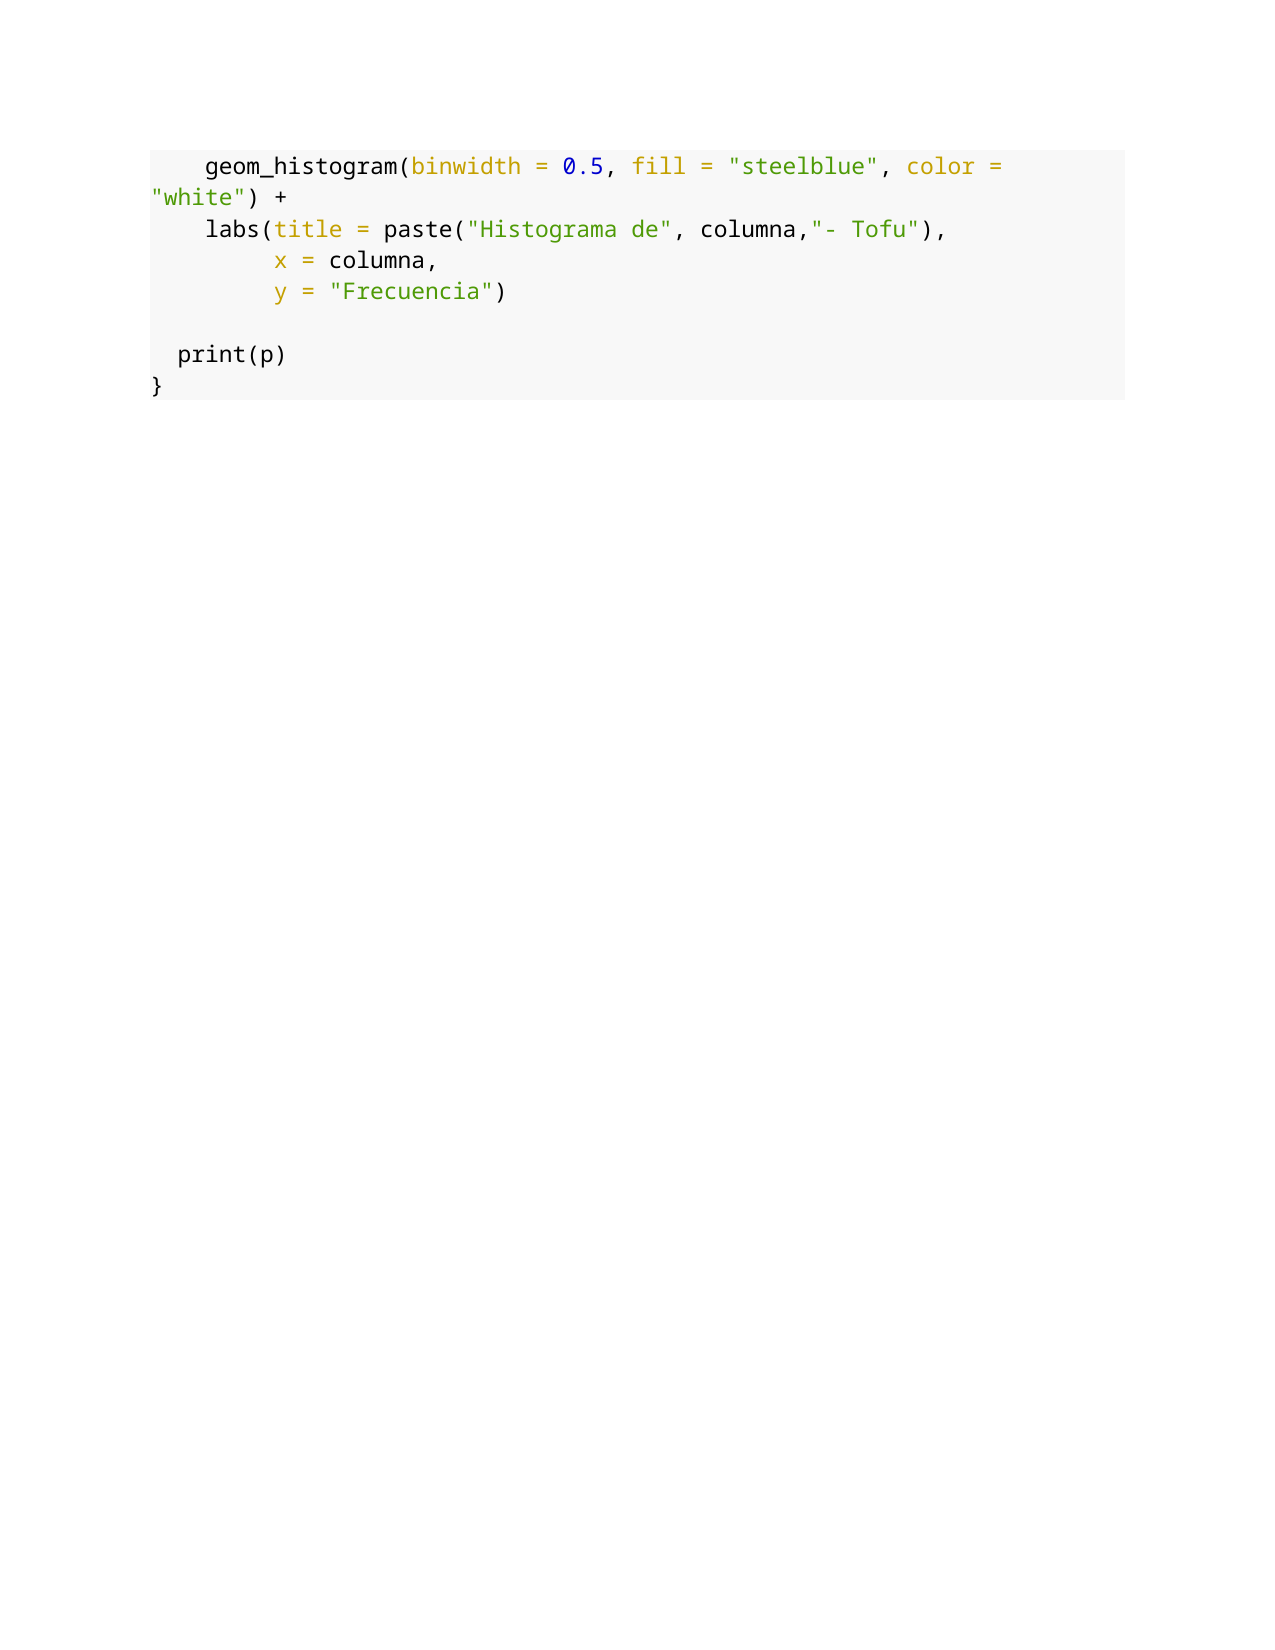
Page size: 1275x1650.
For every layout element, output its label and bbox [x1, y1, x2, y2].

text [150, 150, 1125, 400]
